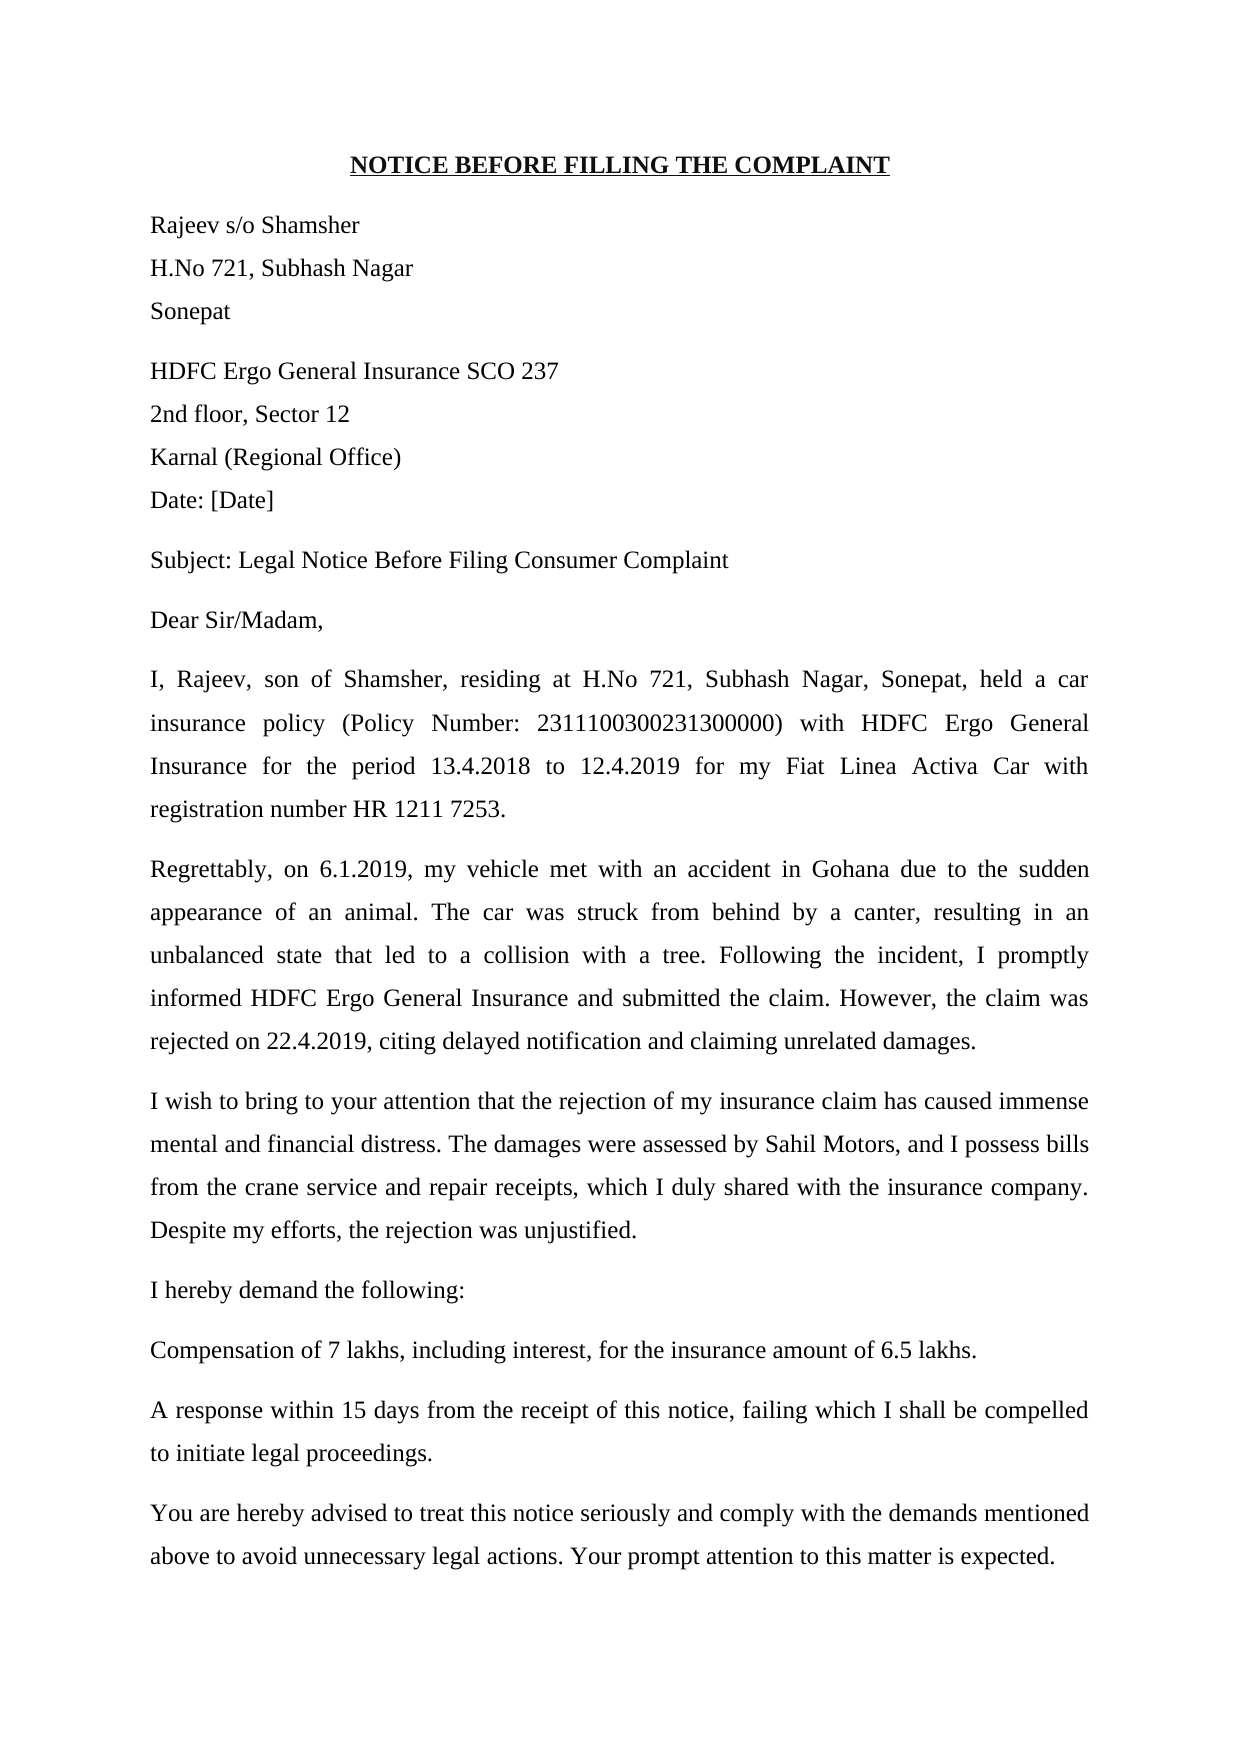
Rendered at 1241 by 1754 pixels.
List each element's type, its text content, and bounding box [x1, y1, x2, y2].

text Rajeev s/o Shamsher H.No 721, Subhash Nagar Sonepat [150, 210, 1090, 325]
text HDFC Ergo General Insurance SCO 237 2nd floor, Sector 12 Karnal (Regional Office) Date: [Date] [150, 356, 1090, 514]
text I, Rajeev, son of Shamsher, residing at H.No 721, Subhash Nagar, Sonepat, held a car insurance policy (Policy Number: 2311100300231300000) with HDFC Ergo General Insurance for the period 13.4.2018 to 12.4.2019 for my Fiat Linea Activa Car with registration number HR 1211 7253. [150, 664, 1090, 823]
text NOTICE BEFORE FILLING THE COMPLAINT [150, 150, 1090, 179]
text Compensation of 7 lakhs, including interest, for the insurance amount of 6.5 lakhs. [150, 1335, 1090, 1364]
text Dear Sir/Madam, [150, 605, 1090, 633]
text You are hereby advised to treat this notice seriously and comply with the demands mentioned above to avoid unnecessary legal actions. Your prompt attention to this matter is expected. [150, 1498, 1090, 1569]
text A response within 15 days from the receipt of this notice, failing which I shall be compelled to initiate legal proceedings. [150, 1395, 1090, 1467]
text I hereby demand the following: [150, 1275, 1090, 1304]
text I wish to bring to your attention that the rejection of my insurance claim has caused immense mental and financial distress. The damages were assessed by Sahil Motors, and I possess bills from the crane service and repair receipts, which I duly shared with the insurance company. Despite my efforts, the rejection was unjustified. [150, 1086, 1090, 1244]
text Regrettably, on 6.1.2019, my vehicle met with an accident in Gohana due to the sudden appearance of an animal. The car was struck from behind by a canter, resulting in an unbalanced state that led to a collision with a tree. Following the incident, I promptly informed HDFC Ergo General Insurance and submitted the claim. However, the claim was rejected on 22.4.2019, citing delayed notification and claiming unrelated damages. [150, 854, 1090, 1055]
text Subject: Legal Notice Before Filing Consumer Complaint [150, 545, 1090, 574]
